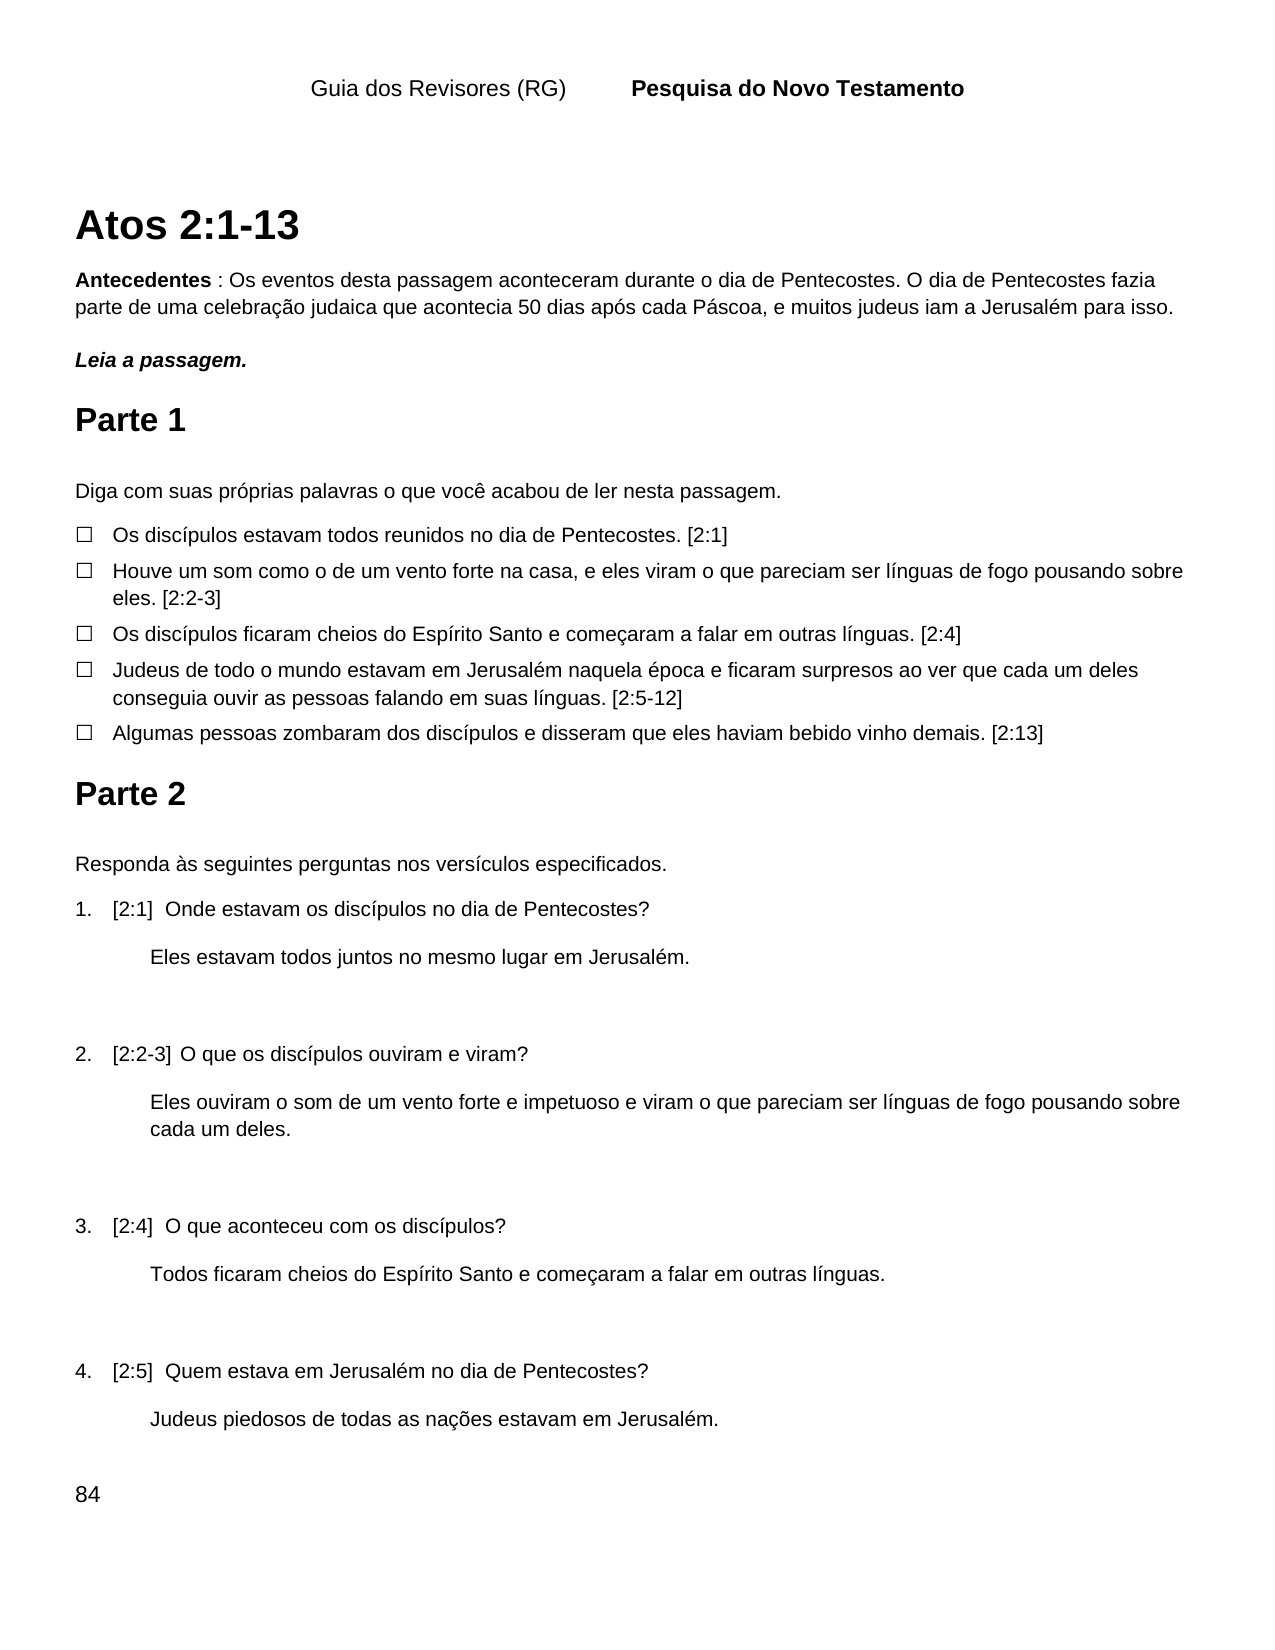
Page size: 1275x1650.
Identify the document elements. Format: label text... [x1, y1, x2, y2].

list Algumas pessoas zombaram dos discípulos e disseram que eles haviam bebido vinho demais. [2:13] [75, 721, 1200, 745]
text Eles ouviram o som de um vento forte e impetuoso e viram o que pareciam ser línguas de fogo pousando sobre cada um deles. [150, 1090, 1200, 1141]
text Parte 1 [75, 400, 1200, 438]
list [2:4] O que aconteceu com os discípulos? [75, 1214, 1200, 1238]
text Eles estavam todos juntos no mesmo lugar em Jerusalém. [150, 945, 1200, 969]
text Leia a passagem. [75, 348, 1200, 372]
list Os discípulos estavam todos reunidos no dia de Pentecostes. [2:1] [75, 523, 1200, 547]
subtitle Atos 2:1-13 [75, 200, 1200, 248]
text Judeus piedosos de todas as nações estavam em Jerusalém. [150, 1407, 1200, 1431]
list Judeus de todo o mundo estavam em Jerusalém naquela época e ficaram surpresos ao ver que cada um deles conseguia ouvir as pessoas falando em suas línguas. [2:5-12] [75, 658, 1200, 709]
list [2:1] Onde estavam os discípulos no dia de Pentecostes? [75, 896, 1200, 920]
text Diga com suas próprias palavras o que você acabou de ler nesta passagem. [75, 478, 1200, 502]
list Houve um som como o de um vento forte na casa, e eles viram o que pareciam ser línguas de fogo pousando sobre eles. [2:2-3] [75, 559, 1200, 610]
text Responda às seguintes perguntas nos versículos especificados. [75, 852, 1200, 876]
list [2:5] Quem estava em Jerusalém no dia de Pentecostes? [75, 1359, 1200, 1383]
text Todos ficaram cheios do Espírito Santo e começaram a falar em outras línguas. [150, 1262, 1200, 1286]
text Antecedentes : Os eventos desta passagem aconteceram durante o dia de Pentecostes. O dia de Pentecostes fazia parte de uma celebração judaica que acontecia 50 dias após cada Páscoa, e muitos judeus iam a Jerusalém para isso. [75, 268, 1200, 319]
list Os discípulos ficaram cheios do Espírito Santo e começaram a falar em outras línguas. [2:4] [75, 622, 1200, 646]
list [2:2-3] O que os discípulos ouviram e viram? [75, 1041, 1200, 1065]
text Parte 2 [75, 774, 1200, 812]
